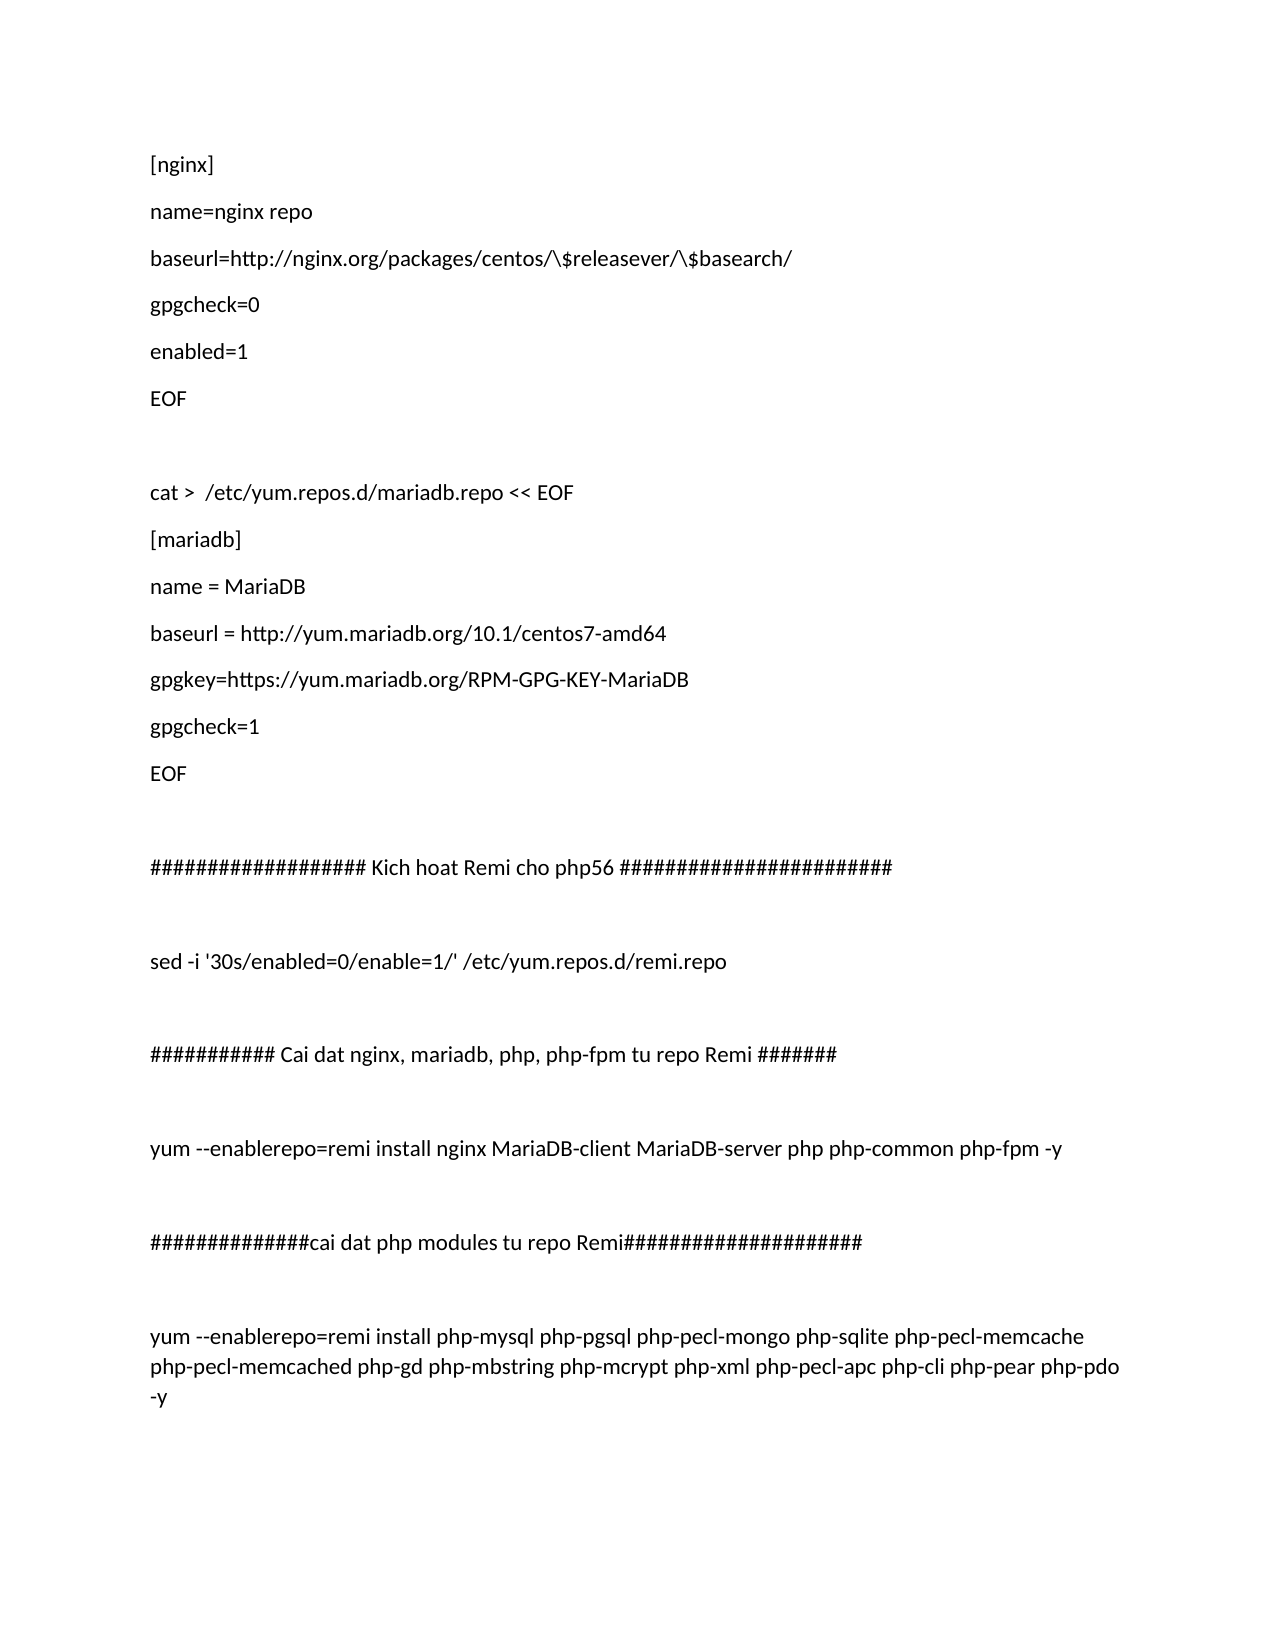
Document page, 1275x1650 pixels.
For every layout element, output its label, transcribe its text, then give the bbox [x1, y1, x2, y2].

text ########### Cai dat nginx, mariadb, php, php-fpm tu repo Remi ####### [150, 1041, 1125, 1069]
text baseurl = http://yum.mariadb.org/10.1/centos7-amd64 [150, 619, 1125, 647]
text ##############cai dat php modules tu repo Remi##################### [150, 1228, 1125, 1256]
text enabled=1 [150, 337, 1125, 366]
text cat > /etc/yum.repos.d/mariadb.repo << EOF [150, 478, 1125, 506]
text gpgcheck=1 [150, 712, 1125, 741]
text ################### Kich hoat Remi cho php56 ######################## [150, 853, 1125, 881]
text gpgkey=https://yum.mariadb.org/RPM-GPG-KEY-MariaDB [150, 666, 1125, 694]
text yum --enablerepo=remi install php-mysql php-pgsql php-pecl-mongo php-sqlite php-pecl-memcache php-pecl-memcached php-gd php-mbstring php-mcrypt php-xml php-pecl-apc php-cli php-pear php-pdo -y [150, 1322, 1125, 1410]
text baseurl=http://nginx.org/packages/centos/\$releasever/\$basearch/ [150, 244, 1125, 272]
text gpgcheck=0 [150, 291, 1125, 319]
text sed -i '30s/enabled=0/enable=1/' /etc/yum.repos.d/remi.repo [150, 947, 1125, 975]
text EOF [150, 759, 1125, 787]
text [mariadb] [150, 525, 1125, 553]
text [nginx] [150, 150, 1125, 178]
text name = MariaDB [150, 572, 1125, 600]
text name=nginx repo [150, 197, 1125, 225]
text EOF [150, 384, 1125, 412]
text yum --enablerepo=remi install nginx MariaDB-client MariaDB-server php php-common php-fpm -y [150, 1134, 1125, 1162]
